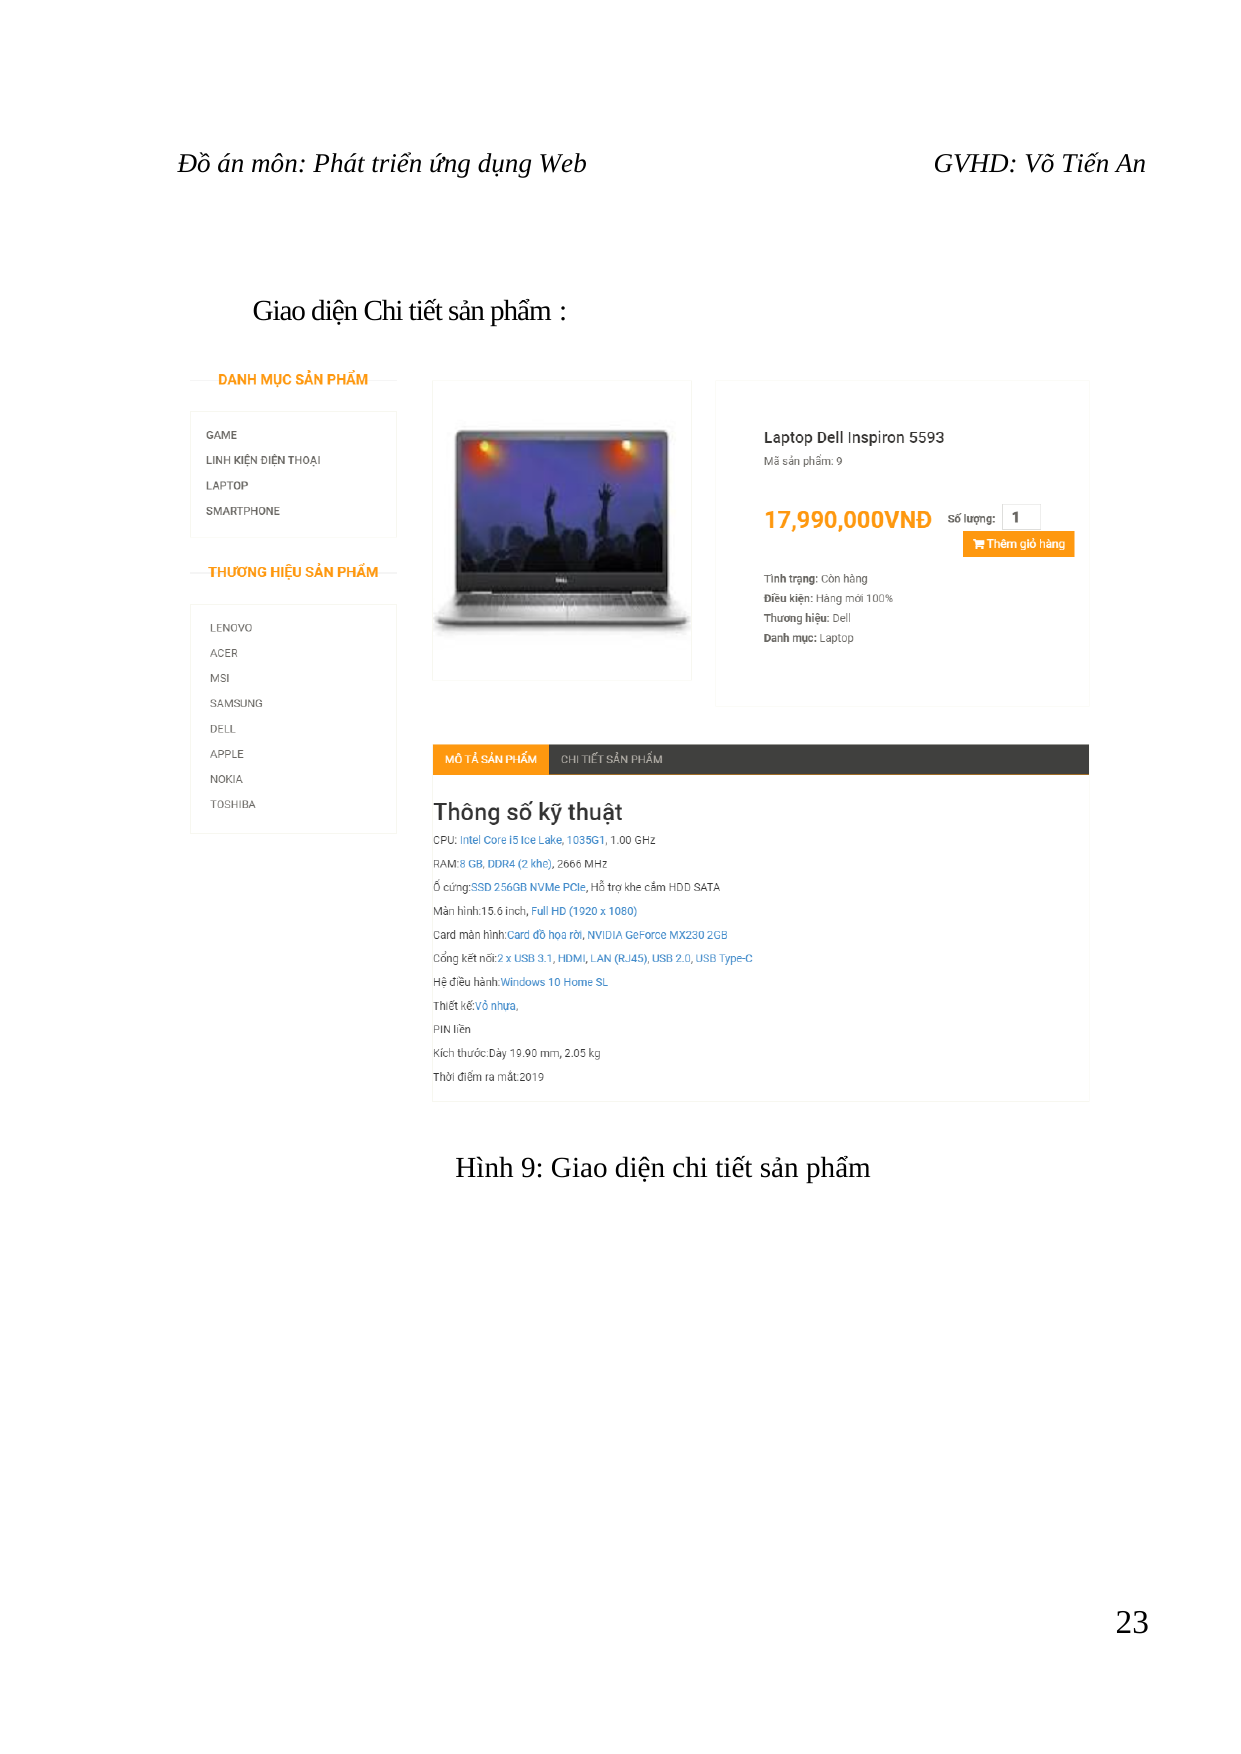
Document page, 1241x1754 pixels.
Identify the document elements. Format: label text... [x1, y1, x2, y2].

picture [177, 369, 1149, 1108]
text Hình 9: Giao diện chi tiết sản phẩm [177, 1150, 1149, 1184]
text Giao diện Chi tiết sản phẩm : [177, 293, 1149, 327]
